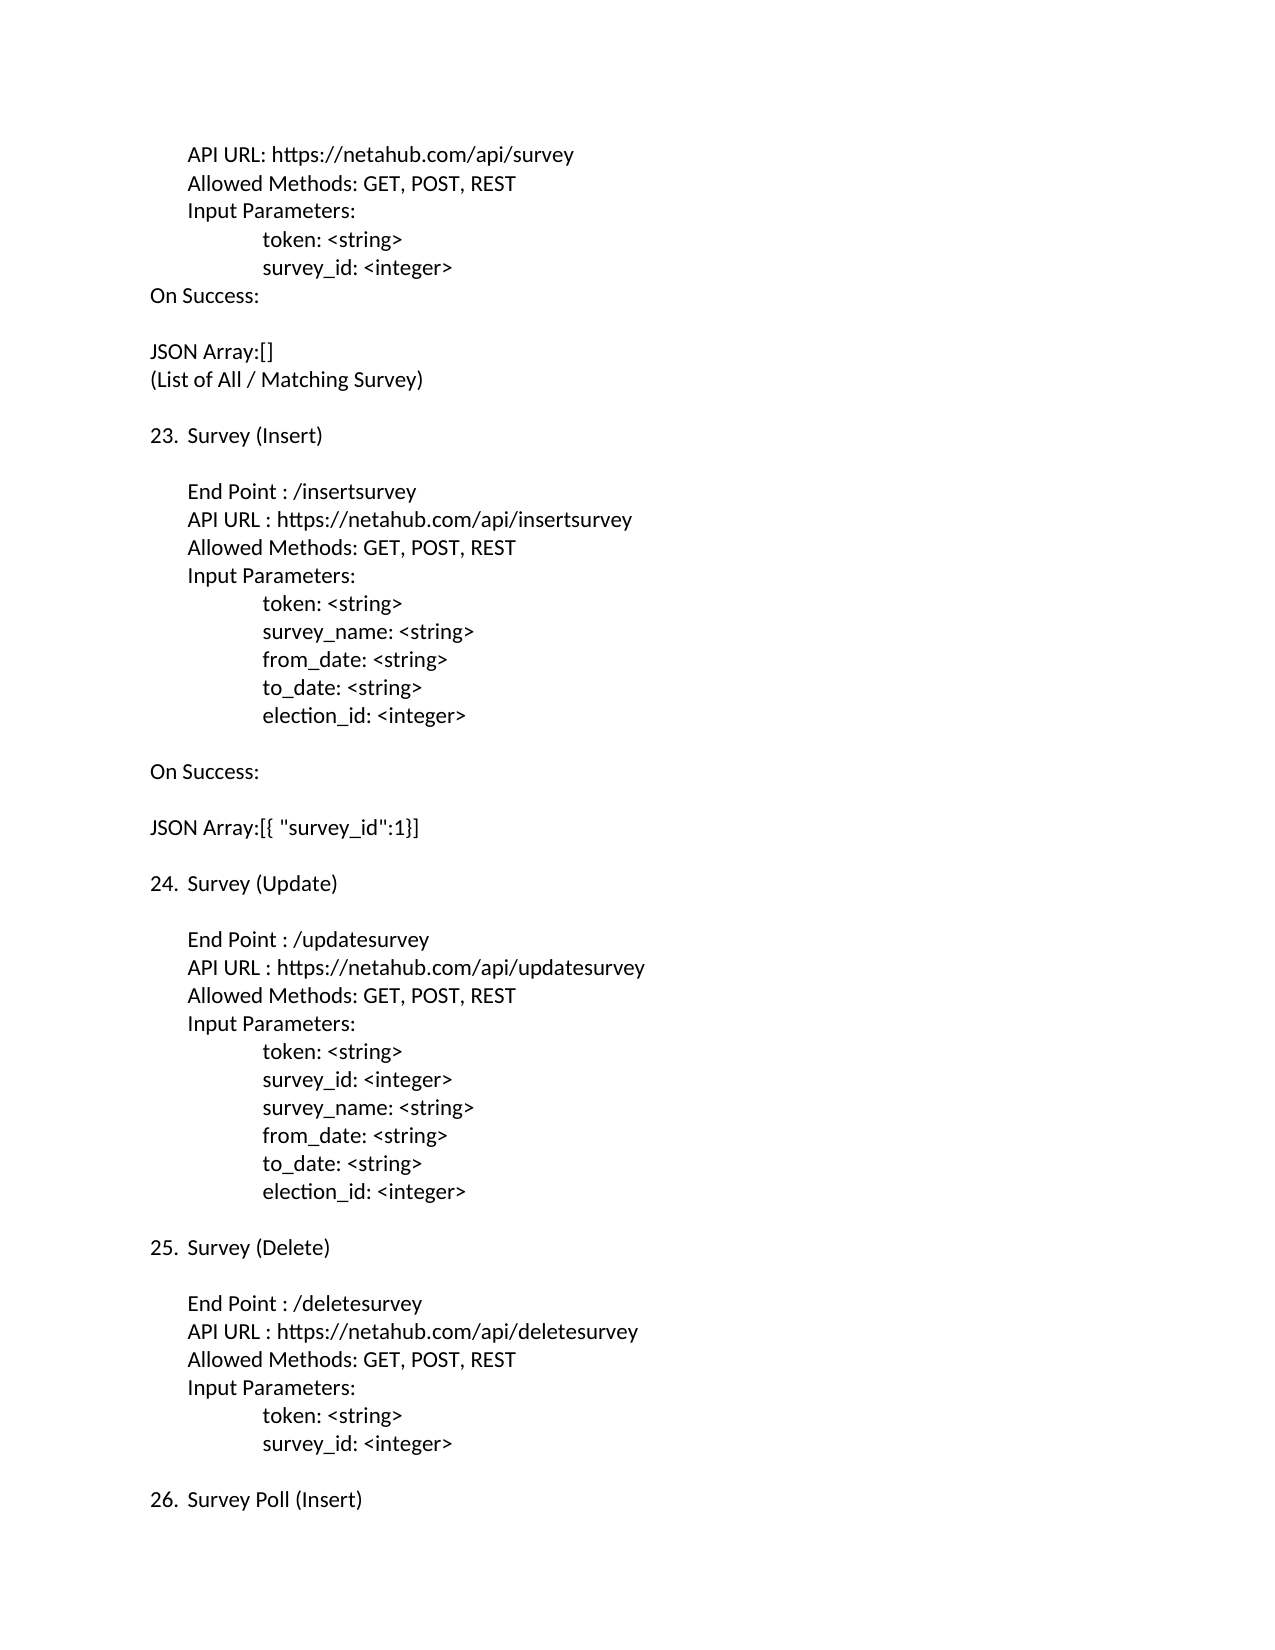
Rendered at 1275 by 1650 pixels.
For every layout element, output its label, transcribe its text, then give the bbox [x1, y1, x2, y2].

list Survey (Insert) [150, 421, 1125, 449]
text Input Parameters: [187, 1373, 1125, 1402]
text Input Parameters: [187, 1009, 1125, 1037]
text survey_name: <string> [187, 1093, 1125, 1121]
text to_date: <string> [187, 1149, 1125, 1177]
text Input Parameters: [187, 197, 1125, 225]
text survey_id: <integer> [187, 253, 1125, 281]
text On Success: [150, 757, 1125, 785]
text from_date: <string> [187, 645, 1125, 673]
text JSON Array:[] [150, 337, 1125, 365]
text survey_id: <integer> [187, 1065, 1125, 1093]
text (List of All / Matching Survey) [150, 365, 1125, 393]
text Allowed Methods: GET, POST, REST [187, 533, 1125, 561]
text Allowed Methods: GET, POST, REST [187, 169, 1125, 197]
text survey_id: <integer> [187, 1429, 1125, 1458]
text survey_name: <string> [187, 617, 1125, 645]
text API URL : https://netahub.com/api/insertsurvey [187, 505, 1125, 533]
text token: <string> [187, 225, 1125, 253]
text API URL : https://netahub.com/api/deletesurvey [187, 1317, 1125, 1346]
text token: <string> [187, 1037, 1125, 1065]
text Allowed Methods: GET, POST, REST [187, 1346, 1125, 1373]
list Survey (Delete) [150, 1233, 1125, 1261]
list Survey (Update) [150, 869, 1125, 897]
text to_date: <string> [187, 673, 1125, 701]
text End Point : /insertsurvey [187, 477, 1125, 505]
text Allowed Methods: GET, POST, REST [187, 981, 1125, 1009]
text End Point : /deletesurvey [187, 1289, 1125, 1317]
text On Success: [150, 281, 1125, 309]
text End Point : /updatesurvey [187, 925, 1125, 953]
text token: <string> [187, 589, 1125, 617]
list Survey Poll (Insert) [150, 1486, 1125, 1514]
text election_id: <integer> [187, 701, 1125, 729]
text Input Parameters: [187, 561, 1125, 589]
text election_id: <integer> [187, 1177, 1125, 1205]
text API URL : https://netahub.com/api/updatesurvey [187, 953, 1125, 981]
text from_date: <string> [187, 1121, 1125, 1149]
text JSON Array:[{ "survey_id":1}] [150, 813, 1125, 841]
text token: <string> [187, 1402, 1125, 1429]
text API URL: https://netahub.com/api/survey [187, 141, 1125, 169]
